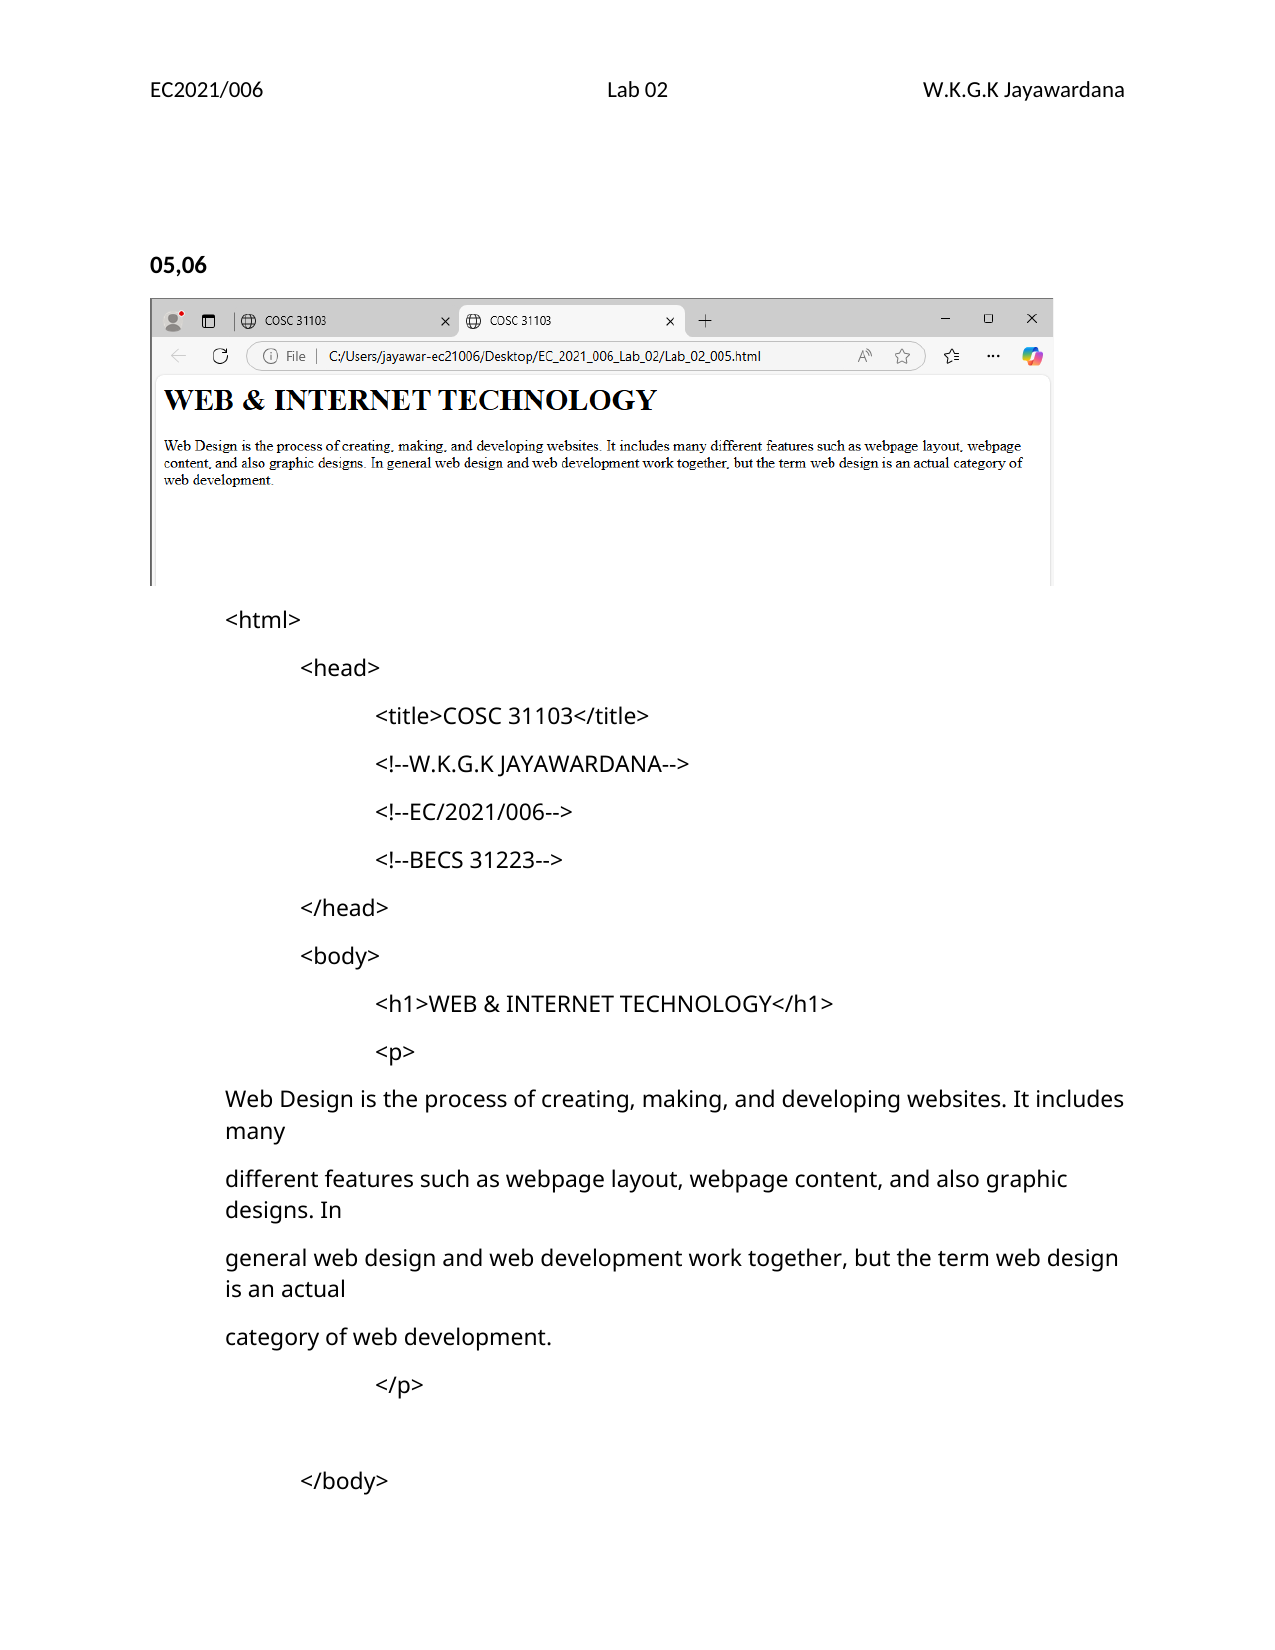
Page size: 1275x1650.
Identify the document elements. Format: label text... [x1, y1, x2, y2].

text </head> [225, 892, 1125, 923]
text <!--W.K.G.K JAYAWARDANA--> [225, 748, 1125, 779]
text <head> [225, 652, 1125, 683]
text different features such as webpage layout, webpage content, and also graphic designs. In [225, 1162, 1125, 1225]
text 05,06 [150, 249, 1125, 280]
text <body> [225, 939, 1125, 971]
text <!--BECS 31223--> [225, 844, 1125, 875]
text <title>COSC 31103</title> [225, 700, 1125, 731]
text <!--EC/2021/006--> [225, 796, 1125, 827]
text </p> [225, 1369, 1125, 1400]
text <p> [225, 1035, 1125, 1067]
text general web design and web development work together, but the term web design is an actual [225, 1242, 1125, 1304]
text </body> [225, 1464, 1125, 1496]
text <html> [225, 604, 1125, 635]
text Web Design is the process of creating, making, and developing websites. It includes many [225, 1083, 1125, 1146]
text category of web development. [225, 1321, 1125, 1352]
text <h1>WEB & INTERNET TECHNOLOGY</h1> [225, 987, 1125, 1019]
picture [150, 298, 1054, 586]
